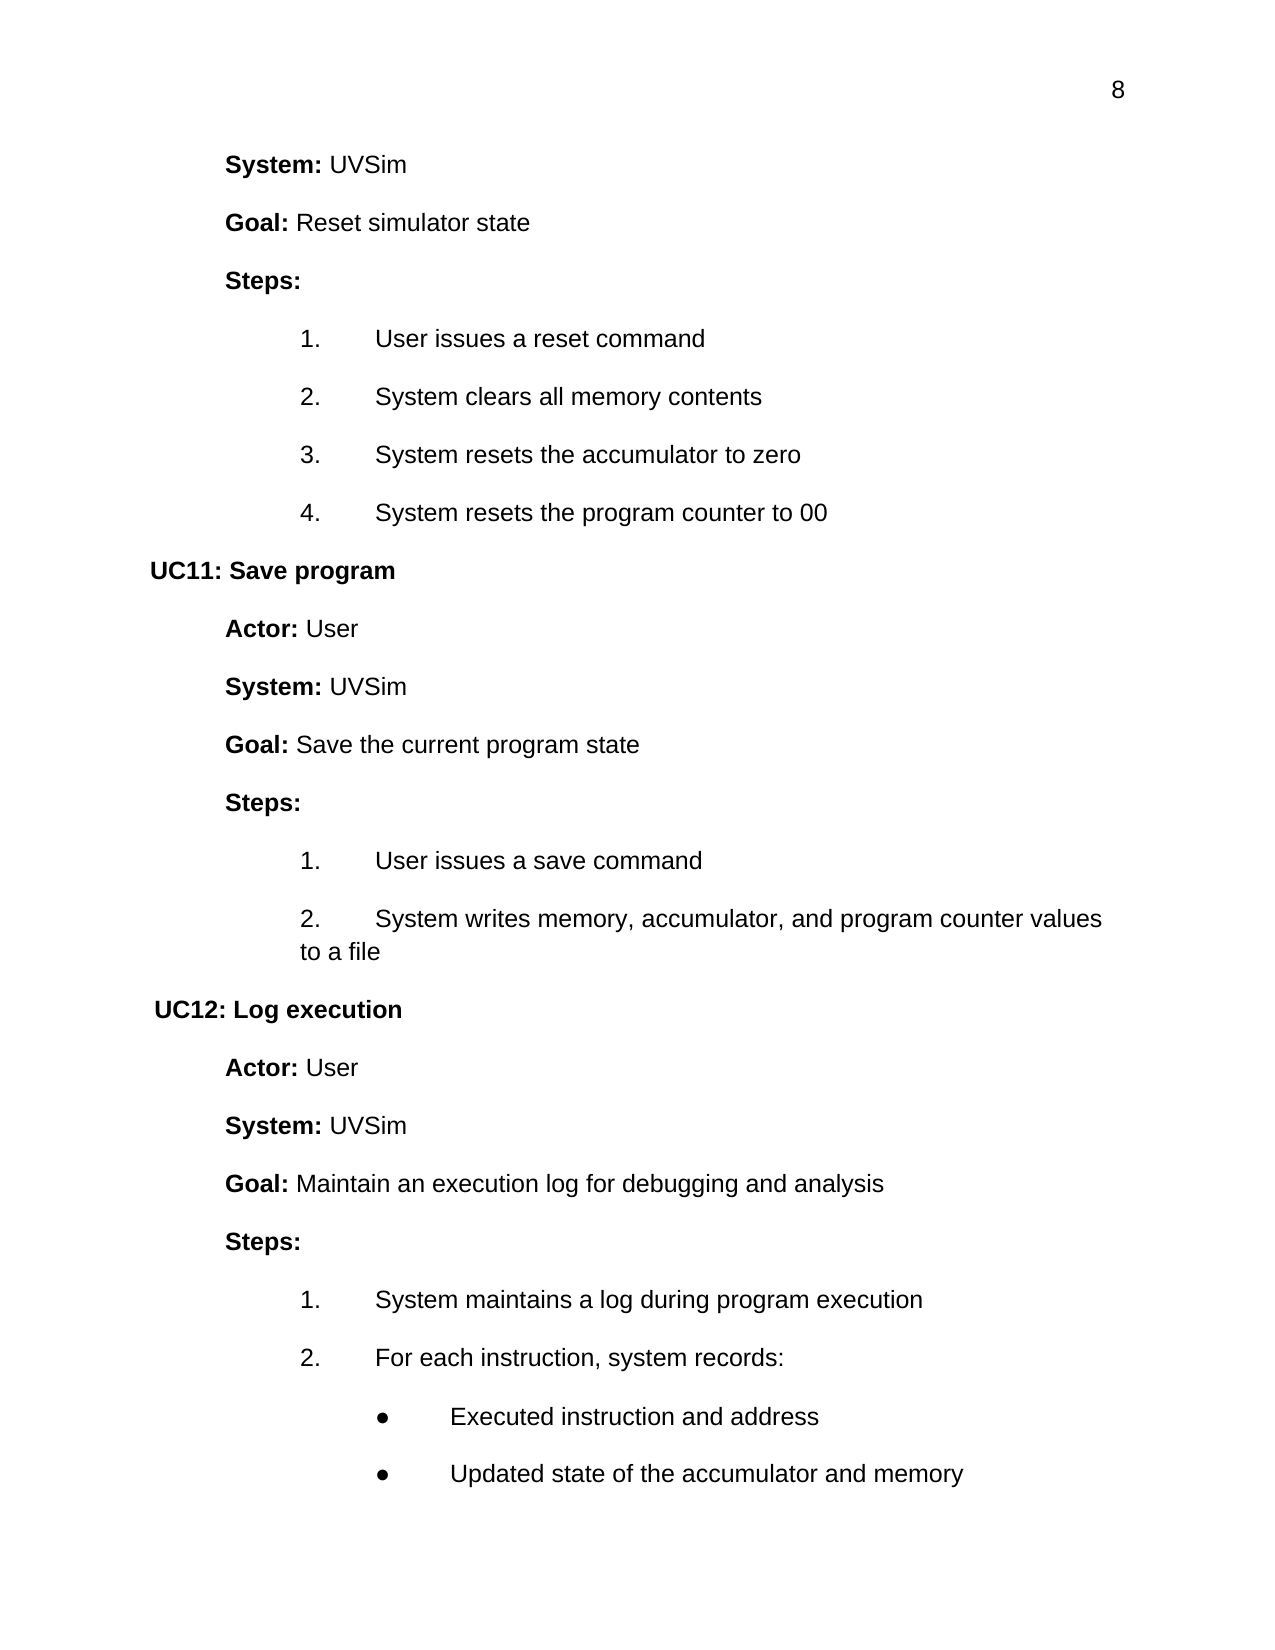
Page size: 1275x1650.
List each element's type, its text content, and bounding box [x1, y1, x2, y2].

text ● Executed instruction and address [375, 1401, 1125, 1430]
text UC12: Log execution [150, 995, 1125, 1024]
text Steps: [225, 266, 1125, 295]
text 1. System maintains a log during program execution [300, 1285, 1125, 1314]
text Goal: Reset simulator state [225, 208, 1125, 237]
text 2. System clears all memory contents [300, 382, 1125, 411]
text Actor: User [225, 1053, 1125, 1082]
text 1. User issues a reset command [300, 324, 1125, 353]
text 1. User issues a save command [300, 846, 1125, 875]
text 2. For each instruction, system records: [300, 1343, 1125, 1372]
text System: UVSim [225, 672, 1125, 701]
text Steps: [225, 788, 1125, 817]
text System: UVSim [225, 150, 1125, 179]
text 3. System resets the accumulator to zero [300, 440, 1125, 469]
text Actor: User [225, 614, 1125, 643]
text System: UVSim [225, 1111, 1125, 1140]
text Goal: Save the current program state [225, 730, 1125, 759]
text Goal: Maintain an execution log for debugging and analysis [225, 1169, 1125, 1198]
text ● Updated state of the accumulator and memory [375, 1459, 1125, 1488]
text Steps: [225, 1227, 1125, 1256]
text UC11: Save program [150, 556, 1125, 585]
text 2. System writes memory, accumulator, and program counter values to a file [300, 904, 1125, 966]
text 4. System resets the program counter to 00 [300, 498, 1125, 527]
